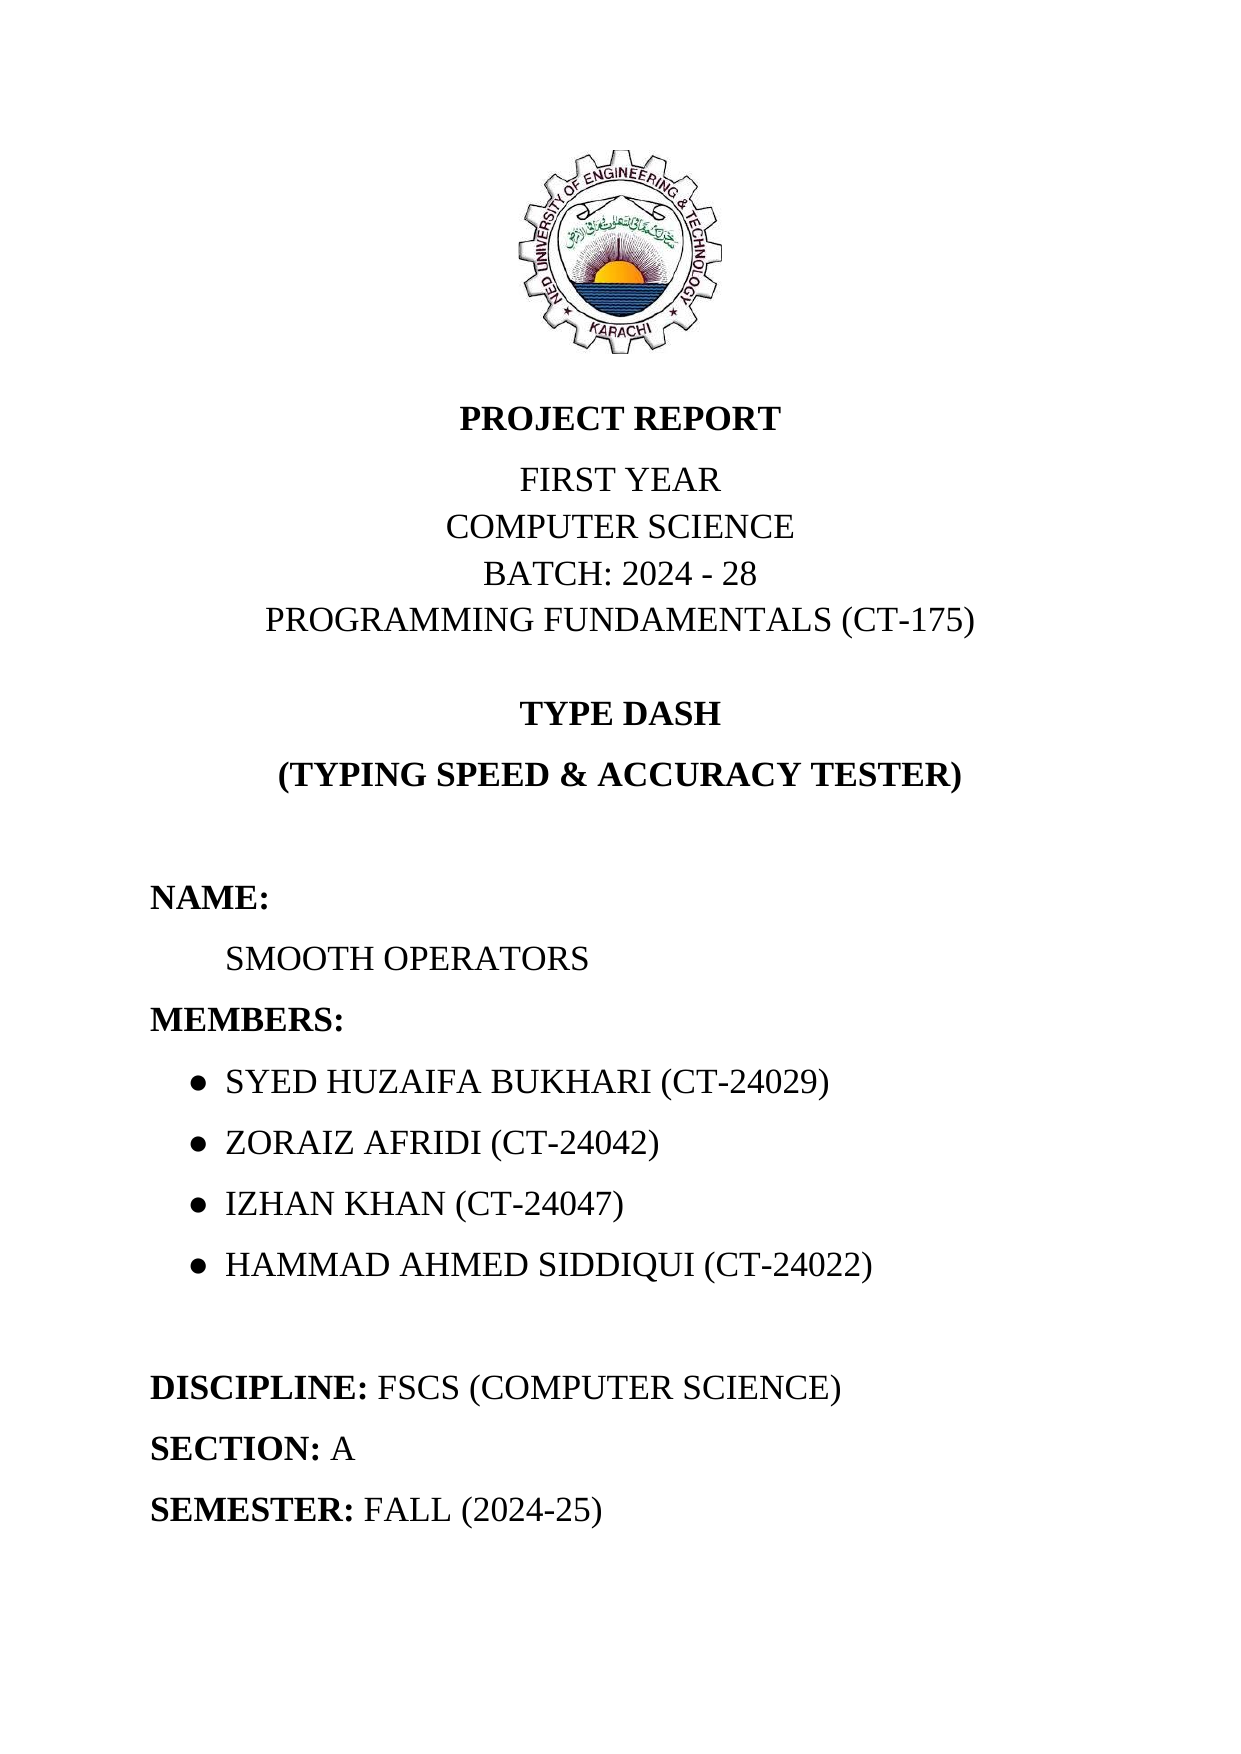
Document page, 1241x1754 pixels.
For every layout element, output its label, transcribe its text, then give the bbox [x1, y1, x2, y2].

text SEMESTER: FALL (2024-25) [150, 1489, 1090, 1529]
picture [518, 150, 722, 354]
text FIRST YEAR [150, 458, 1090, 499]
list ZORAIZ AFRIDI (CT-24042) [187, 1121, 1090, 1162]
text MEMBERS: [150, 999, 1090, 1039]
text COMPUTER SCIENCE [150, 505, 1090, 546]
list HAMMAD AHMED SIDDIQUI (CT-24022) [187, 1244, 1090, 1284]
text PROGRAMMING FUNDAMENTALS (CT-175) [150, 599, 1090, 639]
text DISCIPLINE: FSCS (COMPUTER SCIENCE) [150, 1366, 1090, 1407]
text (TYPING SPEED & ACCURACY TESTER) [150, 754, 1090, 794]
text SMOOTH OPERATORS [225, 937, 1090, 978]
list SYED HUZAIFA BUKHARI (CT-24029) [187, 1060, 1090, 1101]
list IZHAN KHAN (CT-24047) [187, 1182, 1090, 1223]
text NAME: [150, 876, 1090, 917]
text BATCH: 2024 - 28 [150, 552, 1090, 593]
text PROJECT REPORT [150, 397, 1090, 438]
text TYPE DASH [150, 692, 1090, 733]
text SECTION: A [150, 1427, 1090, 1468]
